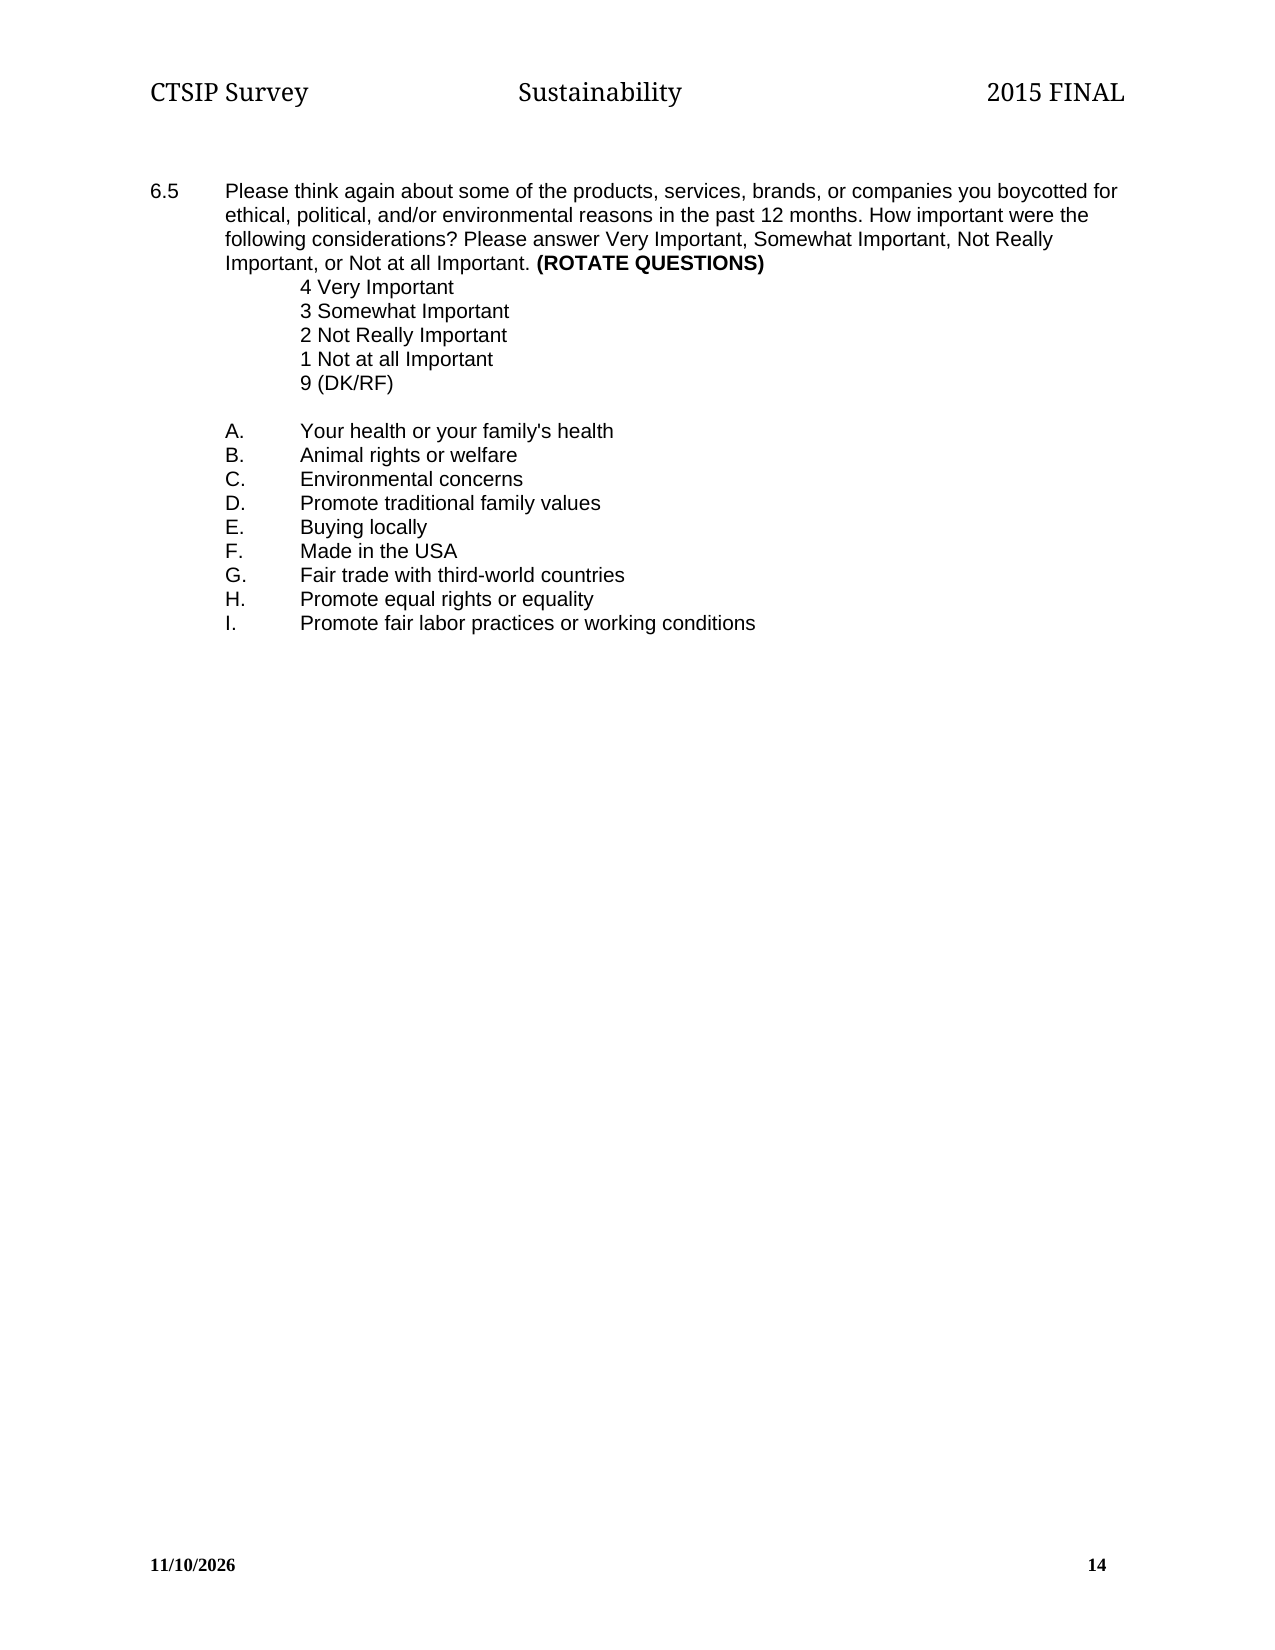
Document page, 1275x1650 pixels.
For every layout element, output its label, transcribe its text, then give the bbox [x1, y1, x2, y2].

text 4 Very Important [225, 275, 1125, 299]
text 1 Not at all Important [225, 347, 1125, 371]
list Your health or your family's health [225, 419, 1125, 443]
list Promote equal rights or equality [225, 586, 1125, 610]
list Made in the USA [225, 538, 1125, 562]
list Buying locally [225, 514, 1125, 538]
list Fair trade with third-world countries [225, 562, 1125, 586]
text 2 Not Really Important [225, 323, 1125, 347]
list Promote traditional family values [225, 491, 1125, 514]
list Promote fair labor practices or working conditions [225, 610, 1125, 634]
list Environmental concerns [225, 467, 1125, 491]
text 3 Somewhat Important [225, 299, 1125, 323]
text 6.5 Please think again about some of the products, services, brands, or companies you boycotted for ethical, political, and/or environmental reasons in the past 12 months. How important were the following considerations? Please answer Very Important, Somewhat Important, Not Really Important, or Not at all Important. (ROTATE QUESTIONS) [150, 179, 1125, 275]
text 9 (DK/RF) [225, 371, 1125, 395]
list Animal rights or welfare [225, 443, 1125, 467]
